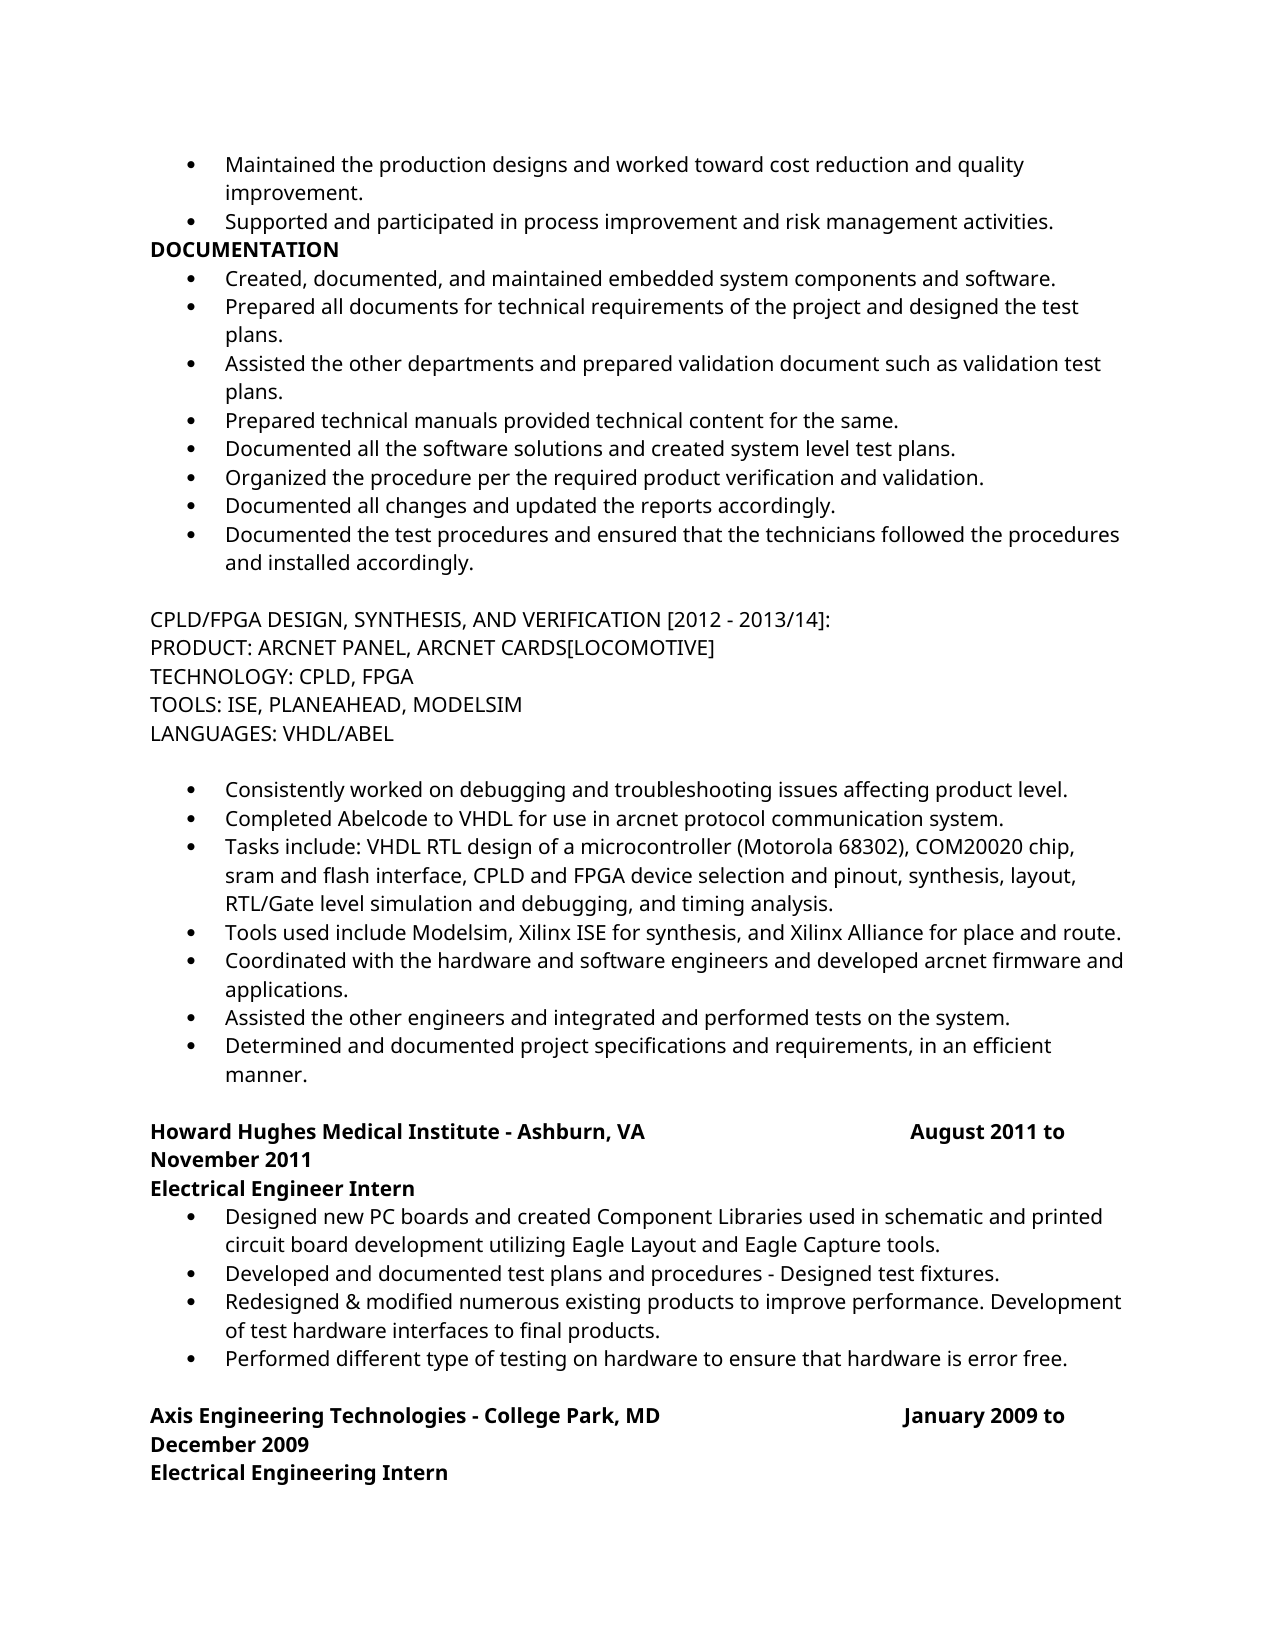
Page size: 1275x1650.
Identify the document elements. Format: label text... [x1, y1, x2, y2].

list Documented the test procedures and ensured that the technicians followed the procedures and installed accordingly. [187, 520, 1125, 577]
list Tools used include Modelsim, Xilinx ISE for synthesis, and Xilinx Alliance for place and route. [187, 918, 1125, 946]
list Redesigned & modified numerous existing products to improve performance. Development of test hardware interfaces to final products. [187, 1287, 1125, 1344]
list Documented all the software solutions and created system level test plans. [187, 434, 1125, 463]
text CPLD/FPGA DESIGN, SYNTHESIS, AND VERIFICATION [2012 - 2013/14]: [150, 605, 1125, 633]
list Determined and documented project specifications and requirements, in an efficient manner. [187, 1032, 1125, 1088]
list Created, documented, and maintained embedded system components and software. [187, 264, 1125, 292]
list Organized the procedure per the required product verification and validation. [187, 463, 1125, 491]
list Performed different type of testing on hardware to ensure that hardware is error free. [187, 1344, 1125, 1373]
list Assisted the other departments and prepared validation document such as validation test plans. [187, 349, 1125, 406]
text Axis Engineering Technologies - College Park, MD January 2009 to December 2009 [150, 1401, 1125, 1458]
list Prepared technical manuals provided technical content for the same. [187, 406, 1125, 434]
text DOCUMENTATION [150, 235, 1125, 264]
list Prepared all documents for technical requirements of the project and designed the test plans. [187, 292, 1125, 349]
list Tasks include: VHDL RTL design of a microcontroller (Motorola 68302), COM20020 chip, sram and flash interface, CPLD and FPGA device selection and pinout, synthesis, layout, RTL/Gate level simulation and debugging, and timing analysis. [187, 832, 1125, 918]
list Developed and documented test plans and procedures - Designed test fixtures. [187, 1259, 1125, 1287]
text TECHNOLOGY: CPLD, FPGA [150, 662, 1125, 690]
list Coordinated with the hardware and software engineers and developed arcnet firmware and applications. [187, 946, 1125, 1003]
list Assisted the other engineers and integrated and performed tests on the system. [187, 1003, 1125, 1032]
text LANGUAGES: VHDL/ABEL [150, 719, 1125, 747]
list Consistently worked on debugging and troubleshooting issues affecting product level. [187, 776, 1125, 804]
text Electrical Engineer Intern [150, 1174, 1125, 1202]
text Electrical Engineering Intern [150, 1458, 1125, 1487]
list Maintained the production designs and worked toward cost reduction and quality improvement. [187, 150, 1125, 207]
list Designed new PC boards and created Component Libraries used in schematic and printed circuit board development utilizing Eagle Layout and Eagle Capture tools. [187, 1202, 1125, 1259]
text PRODUCT: ARCNET PANEL, ARCNET CARDS[LOCOMOTIVE] [150, 633, 1125, 662]
text TOOLS: ISE, PLANEAHEAD, MODELSIM [150, 690, 1125, 719]
list Supported and participated in process improvement and risk management activities. [187, 207, 1125, 235]
list Completed Abelcode to VHDL for use in arcnet protocol communication system. [187, 804, 1125, 832]
list Documented all changes and updated the reports accordingly. [187, 491, 1125, 520]
text Howard Hughes Medical Institute - Ashburn, VA August 2011 to November 2011 [150, 1117, 1125, 1174]
